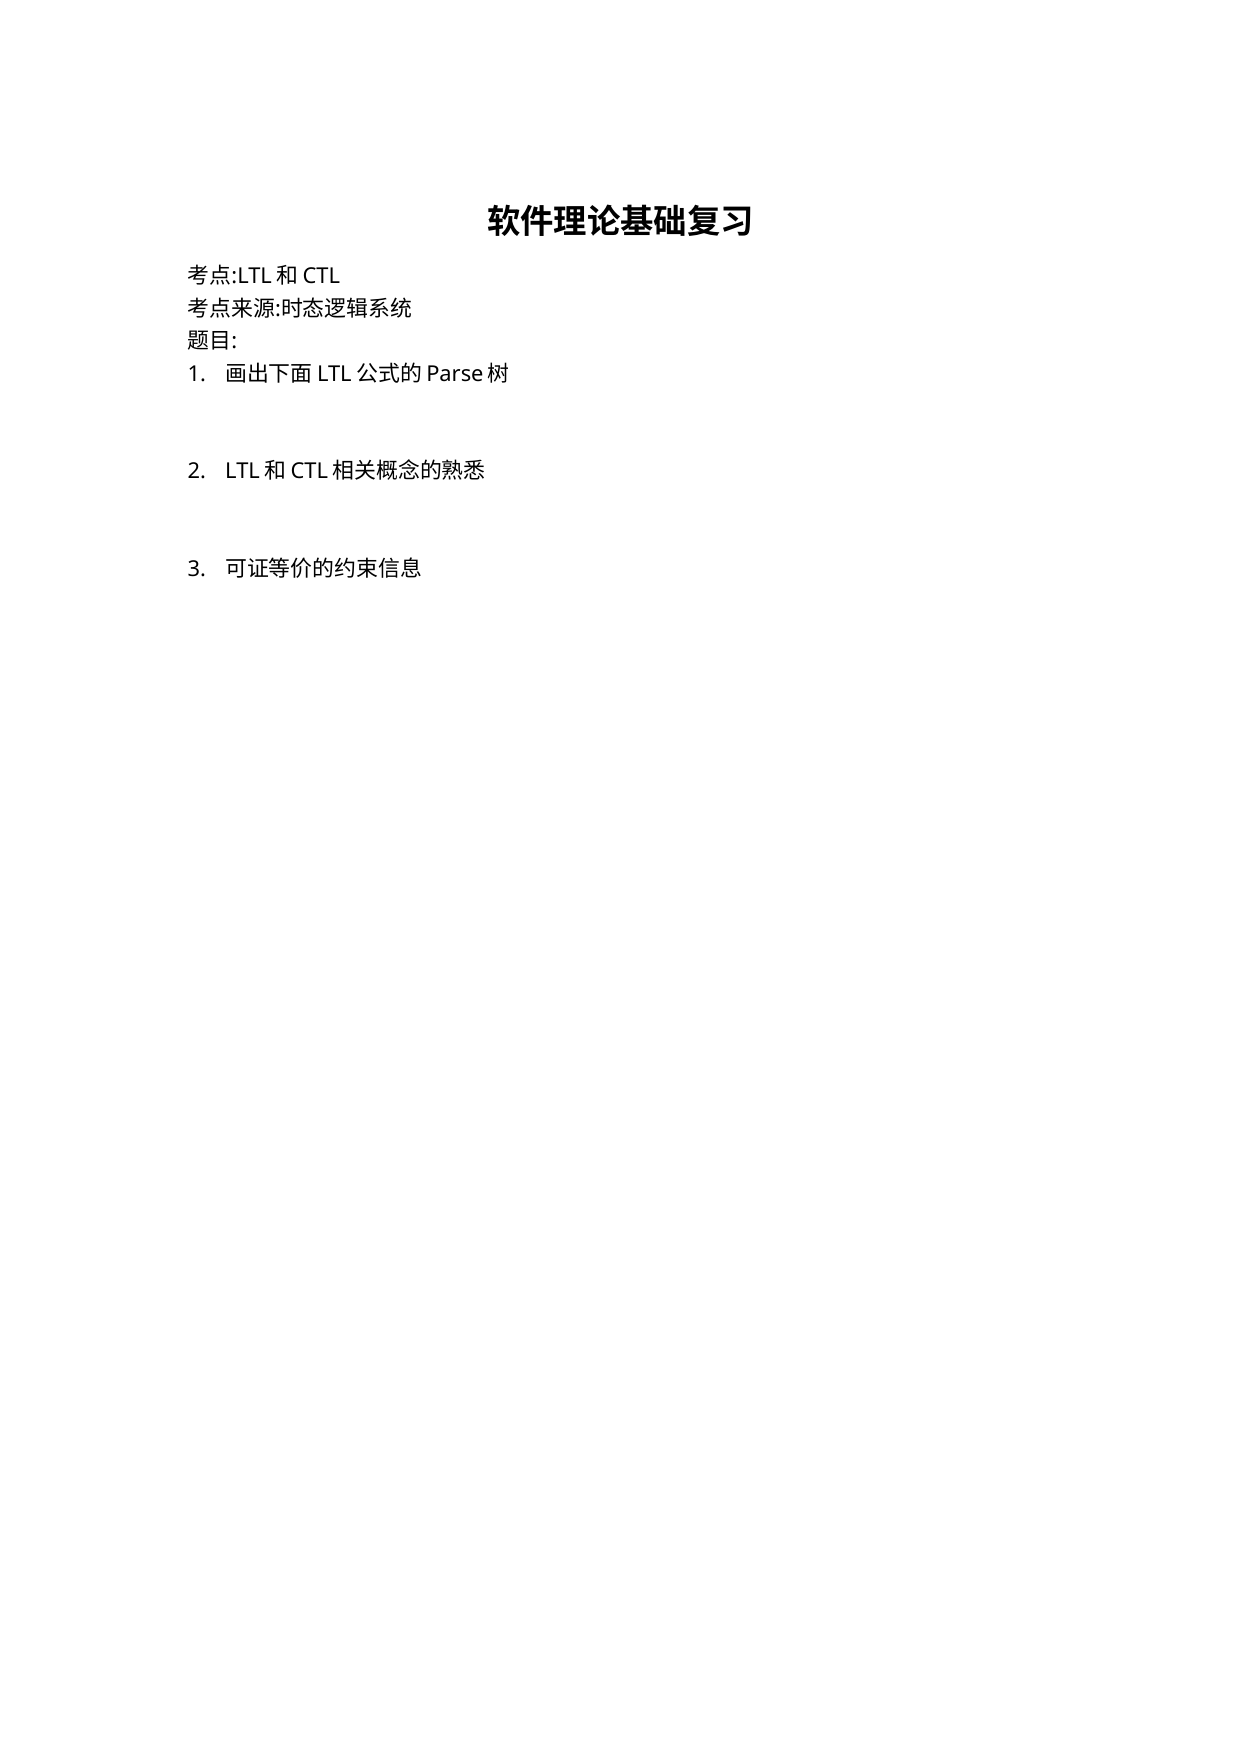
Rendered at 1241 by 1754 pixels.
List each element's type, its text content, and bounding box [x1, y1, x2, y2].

text 考点来源:时态逻辑系统 [187, 291, 1053, 323]
text 题目: [187, 323, 1053, 356]
text 考点:LTL和CTL [187, 258, 1053, 291]
list 可证等价的约束信息 [187, 551, 1053, 583]
list LTL和CTL相关概念的熟悉 [187, 453, 1053, 486]
list 画出下面LTL公式的Parse树 [187, 356, 1053, 388]
title 软件理论基础复习 [187, 187, 1053, 252]
